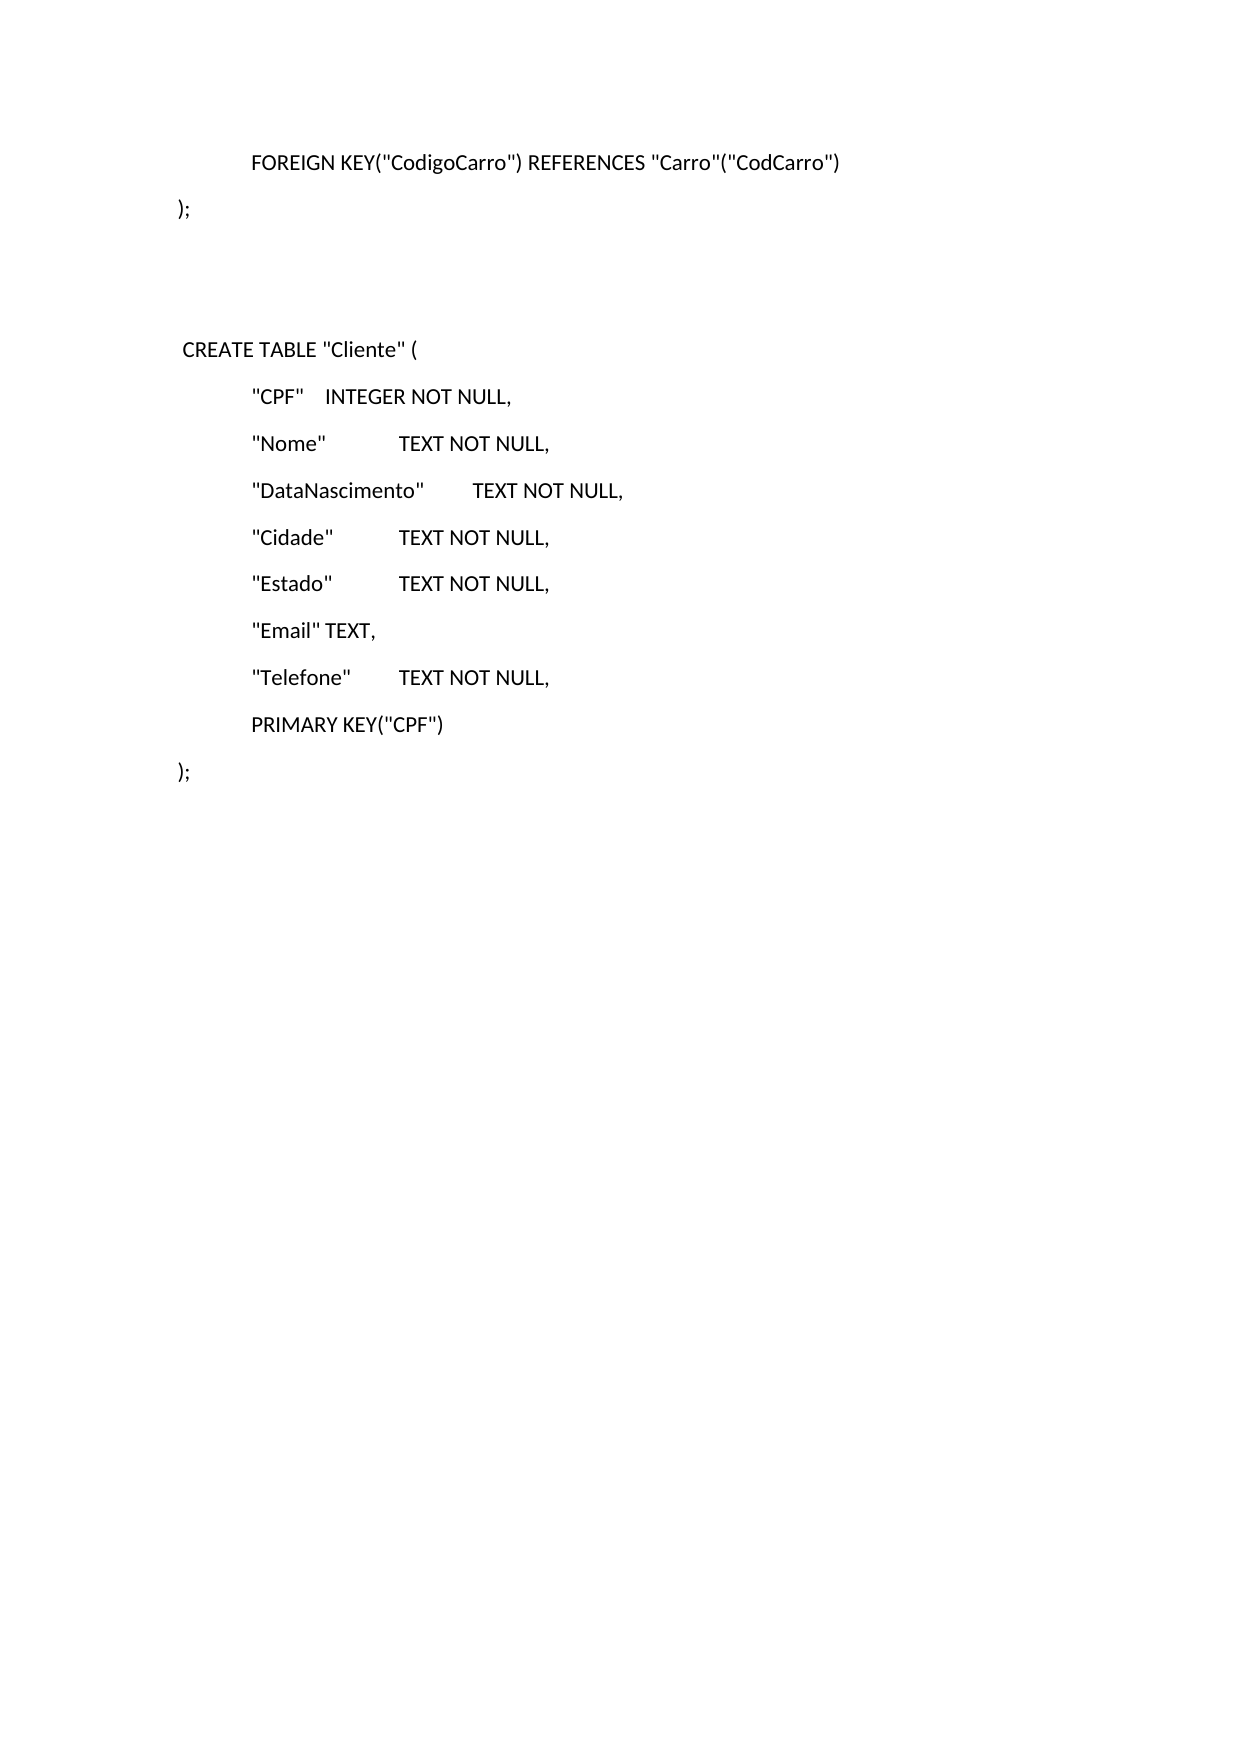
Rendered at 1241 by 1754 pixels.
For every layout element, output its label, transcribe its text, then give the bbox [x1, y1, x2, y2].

text ); [177, 757, 1063, 785]
text FOREIGN KEY("CodigoCarro") REFERENCES "Carro"("CodCarro") [177, 148, 1063, 176]
text PRIMARY KEY("CPF") [177, 710, 1063, 738]
text "Nome" TEXT NOT NULL, [177, 429, 1063, 457]
text "CPF" INTEGER NOT NULL, [177, 382, 1063, 410]
text CREATE TABLE "Cliente" ( [177, 335, 1063, 363]
text ); [177, 194, 1063, 222]
text "Cidade" TEXT NOT NULL, [177, 523, 1063, 551]
text "Telefone" TEXT NOT NULL, [177, 663, 1063, 691]
text "Email" TEXT, [177, 616, 1063, 644]
text "Estado" TEXT NOT NULL, [177, 569, 1063, 597]
text "DataNascimento" TEXT NOT NULL, [177, 476, 1063, 504]
